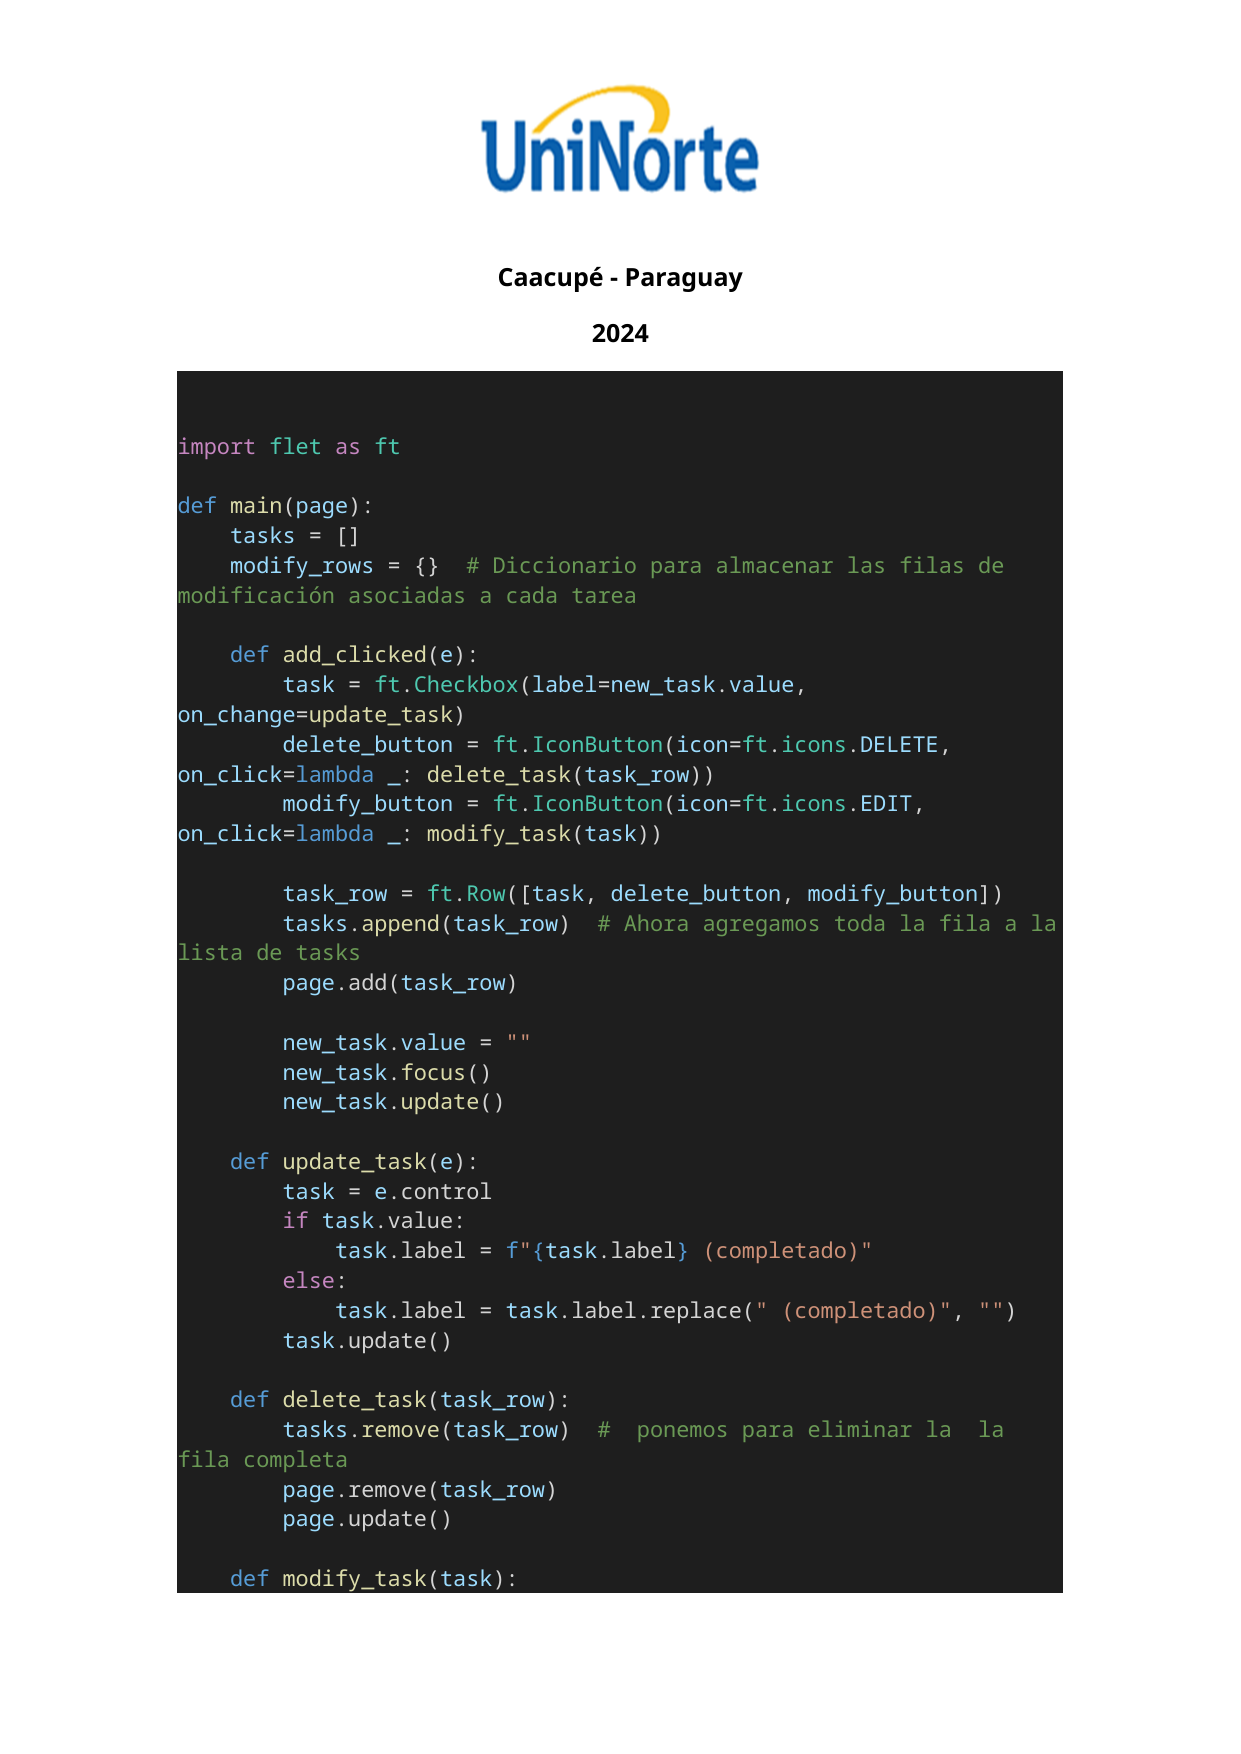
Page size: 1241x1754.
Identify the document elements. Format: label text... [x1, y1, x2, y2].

text task = ft.Checkbox(label=new_task.value, on_change=update_task) [177, 669, 1063, 729]
text if task.value: [177, 1205, 1063, 1235]
text def update_task(e): [177, 1146, 1063, 1176]
text task = e.control [177, 1176, 1063, 1205]
text tasks = [] [177, 520, 1063, 550]
text modify_rows = {} # Diccionario para almacenar las filas de modificación asociadas a cada tarea [177, 550, 1063, 609]
text def main(page): [177, 490, 1063, 520]
text Caacupé - Paraguay [177, 259, 1063, 294]
text task.label = task.label.replace(" (completado)", "") [177, 1295, 1063, 1324]
text page.remove(task_row) [177, 1473, 1063, 1503]
picture [472, 73, 768, 204]
text 2024 [177, 315, 1063, 349]
text def delete_task(task_row): [177, 1384, 1063, 1414]
text modify_button = ft.IconButton(icon=ft.icons.EDIT, on_click=lambda _: modify_task(task)) [177, 788, 1063, 848]
text def modify_task(task): [177, 1563, 1063, 1593]
text else: [177, 1265, 1063, 1295]
text tasks.remove(task_row) # ponemos para eliminar la la fila completa [177, 1414, 1063, 1473]
text new_task.value = "" [177, 1027, 1063, 1056]
text def add_clicked(e): [177, 639, 1063, 669]
text import flet as ft [177, 431, 1063, 461]
text new_task.update() [177, 1086, 1063, 1116]
text tasks.append(task_row) # Ahora agregamos toda la fila a la lista de tasks [177, 907, 1063, 967]
text delete_button = ft.IconButton(icon=ft.icons.DELETE, on_click=lambda _: delete_task(task_row)) [177, 729, 1063, 788]
text task_row = ft.Row([task, delete_button, modify_button]) [177, 878, 1063, 907]
text page.update() [177, 1503, 1063, 1533]
text task.label = f"{task.label} (completado)" [177, 1235, 1063, 1265]
text page.add(task_row) [177, 967, 1063, 997]
text task.update() [177, 1324, 1063, 1354]
text new_task.focus() [177, 1056, 1063, 1086]
